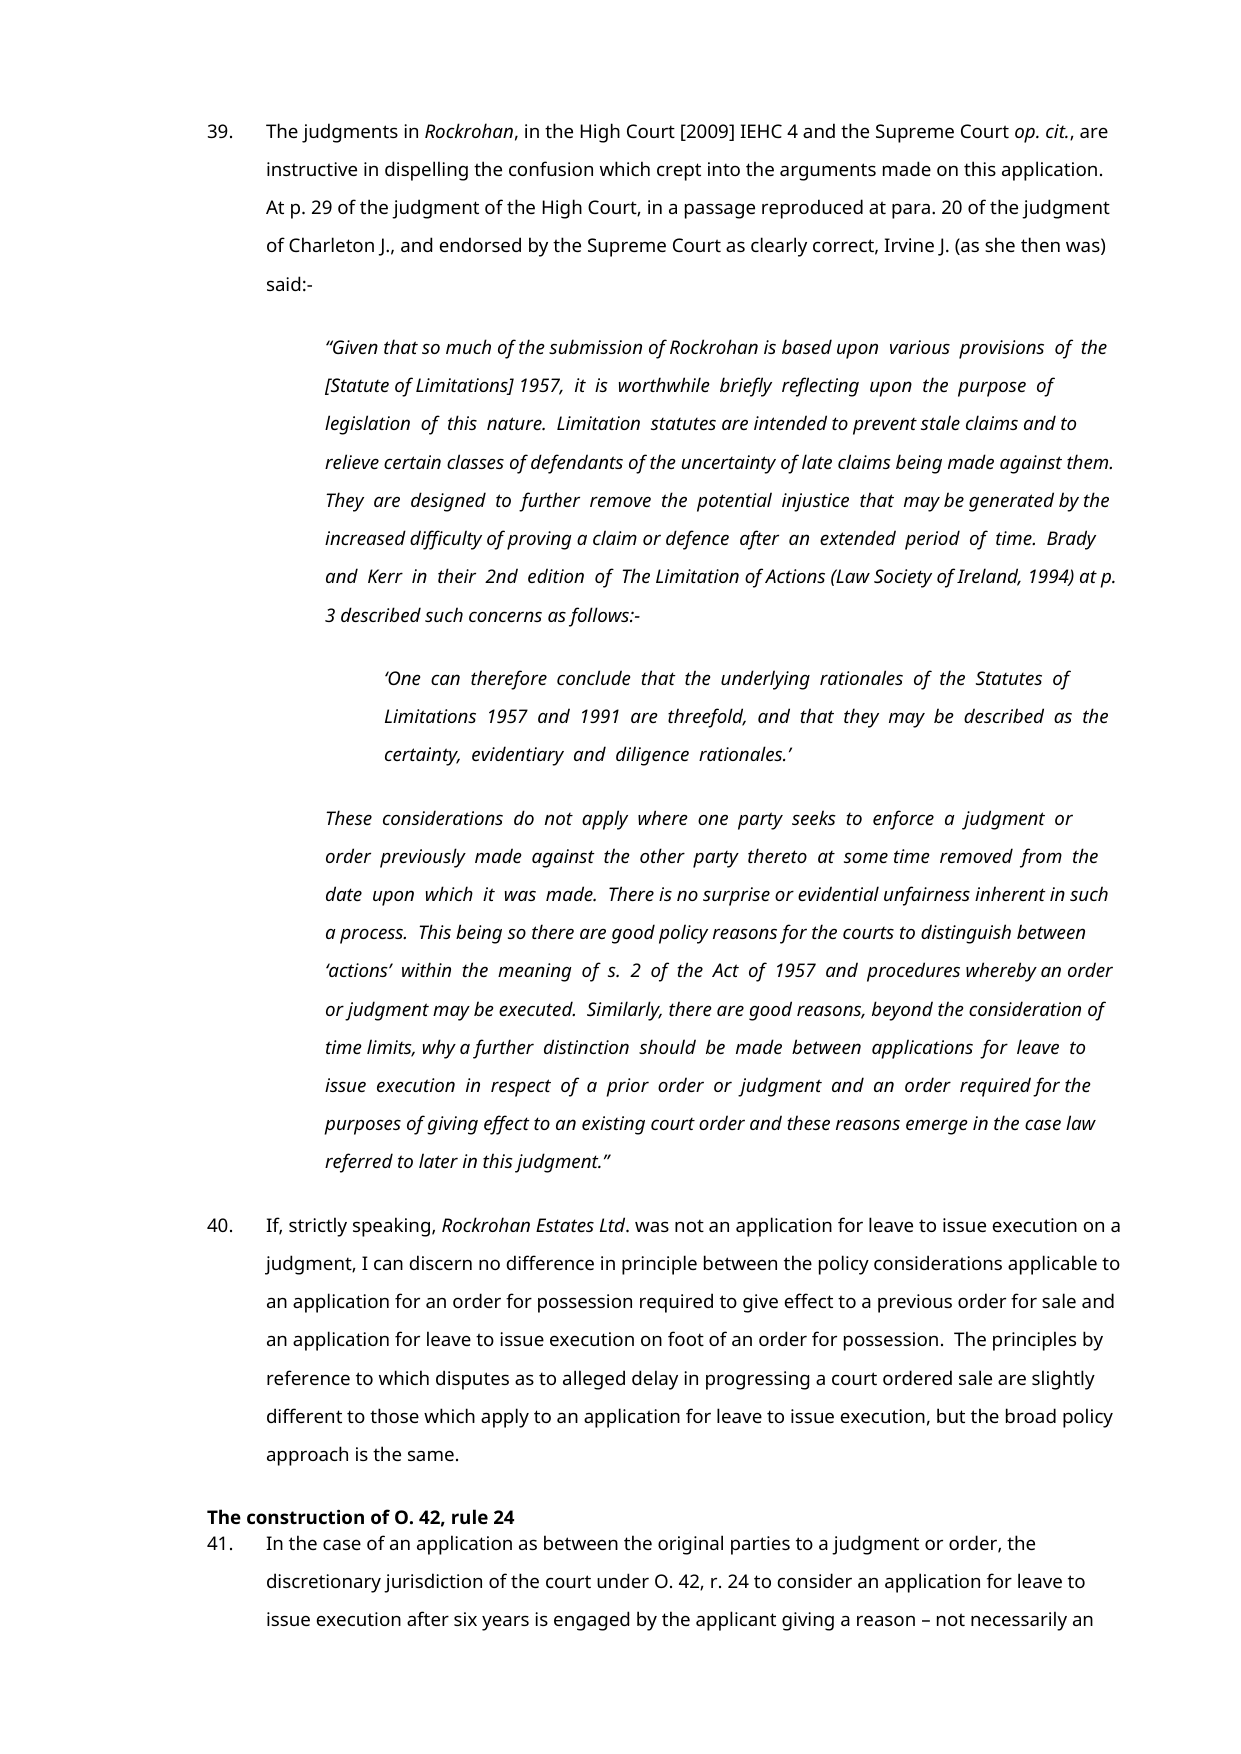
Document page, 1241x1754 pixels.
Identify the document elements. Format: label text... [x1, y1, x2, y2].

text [207, 1530, 1122, 1632]
text These considerations do not apply where one party seeks to enforce a judgment or order previously made against the other party thereto at some time removed from the date upon which it was made. There is no surprise or evidential unfairness inherent in such a process. This being so there are good policy reasons for the courts to distinguish between ‘actions’ within the meaning of s. 2 of the Act of 1957 and procedures whereby an order or judgment may be executed. Similarly, there are good reasons, beyond the consideration of time limits, why a further distinction should be made between applications for leave to issue execution in respect of a prior order or judgment and an order required for the purposes of giving effect to an existing court order and these reasons emerge in the case law referred to later in this judgment.” [266, 805, 1122, 1174]
text “Given that so much of the submission of Rockrohan is based upon various provisions of the [Statute of Limitations] 1957, it is worthwhile briefly reflecting upon the purpose of legislation of this nature. Limitation statutes are intended to prevent stale claims and to relieve certain classes of defendants of the uncertainty of late claims being made against them. They are designed to further remove the potential injustice that may be generated by the increased difficulty of proving a claim or defence after an extended period of time. Brady and Kerr in their 2nd edition of The Limitation of Actions (Law Society of Ireland, 1994) at p. 3 described such concerns as follows:- [266, 334, 1122, 627]
text 39. The judgments in Rockrohan, in the High Court [2009] IEHC 4 and the Supreme Court op. cit., are instructive in dispelling the confusion which crept into the arguments made on this application. At p. 29 of the judgment of the High Court, in a passage reproduced at para. 20 of the judgment of Charleton J., and endorsed by the Supreme Court as clearly correct, Irvine J. (as she then was) said:- [207, 118, 1122, 297]
subtitle The construction of O. 42, rule 24 [207, 1505, 1122, 1530]
text ‘One can therefore conclude that the underlying rationales of the Statutes of Limitations 1957 and 1991 are threefold, and that they may be described as the certainty, evidentiary and diligence rationales.’ [325, 665, 1122, 767]
text 40. If, strictly speaking, Rockrohan Estates Ltd. was not an application for leave to issue execution on a judgment, I can discern no difference in principle between the policy considerations applicable to an application for an order for possession required to give effect to a previous order for sale and an application for leave to issue execution on foot of an order for possession. The principles by reference to which disputes as to alleged delay in progressing a court ordered sale are slightly different to those which apply to an application for leave to issue execution, but the broad policy approach is the same. [207, 1212, 1122, 1467]
